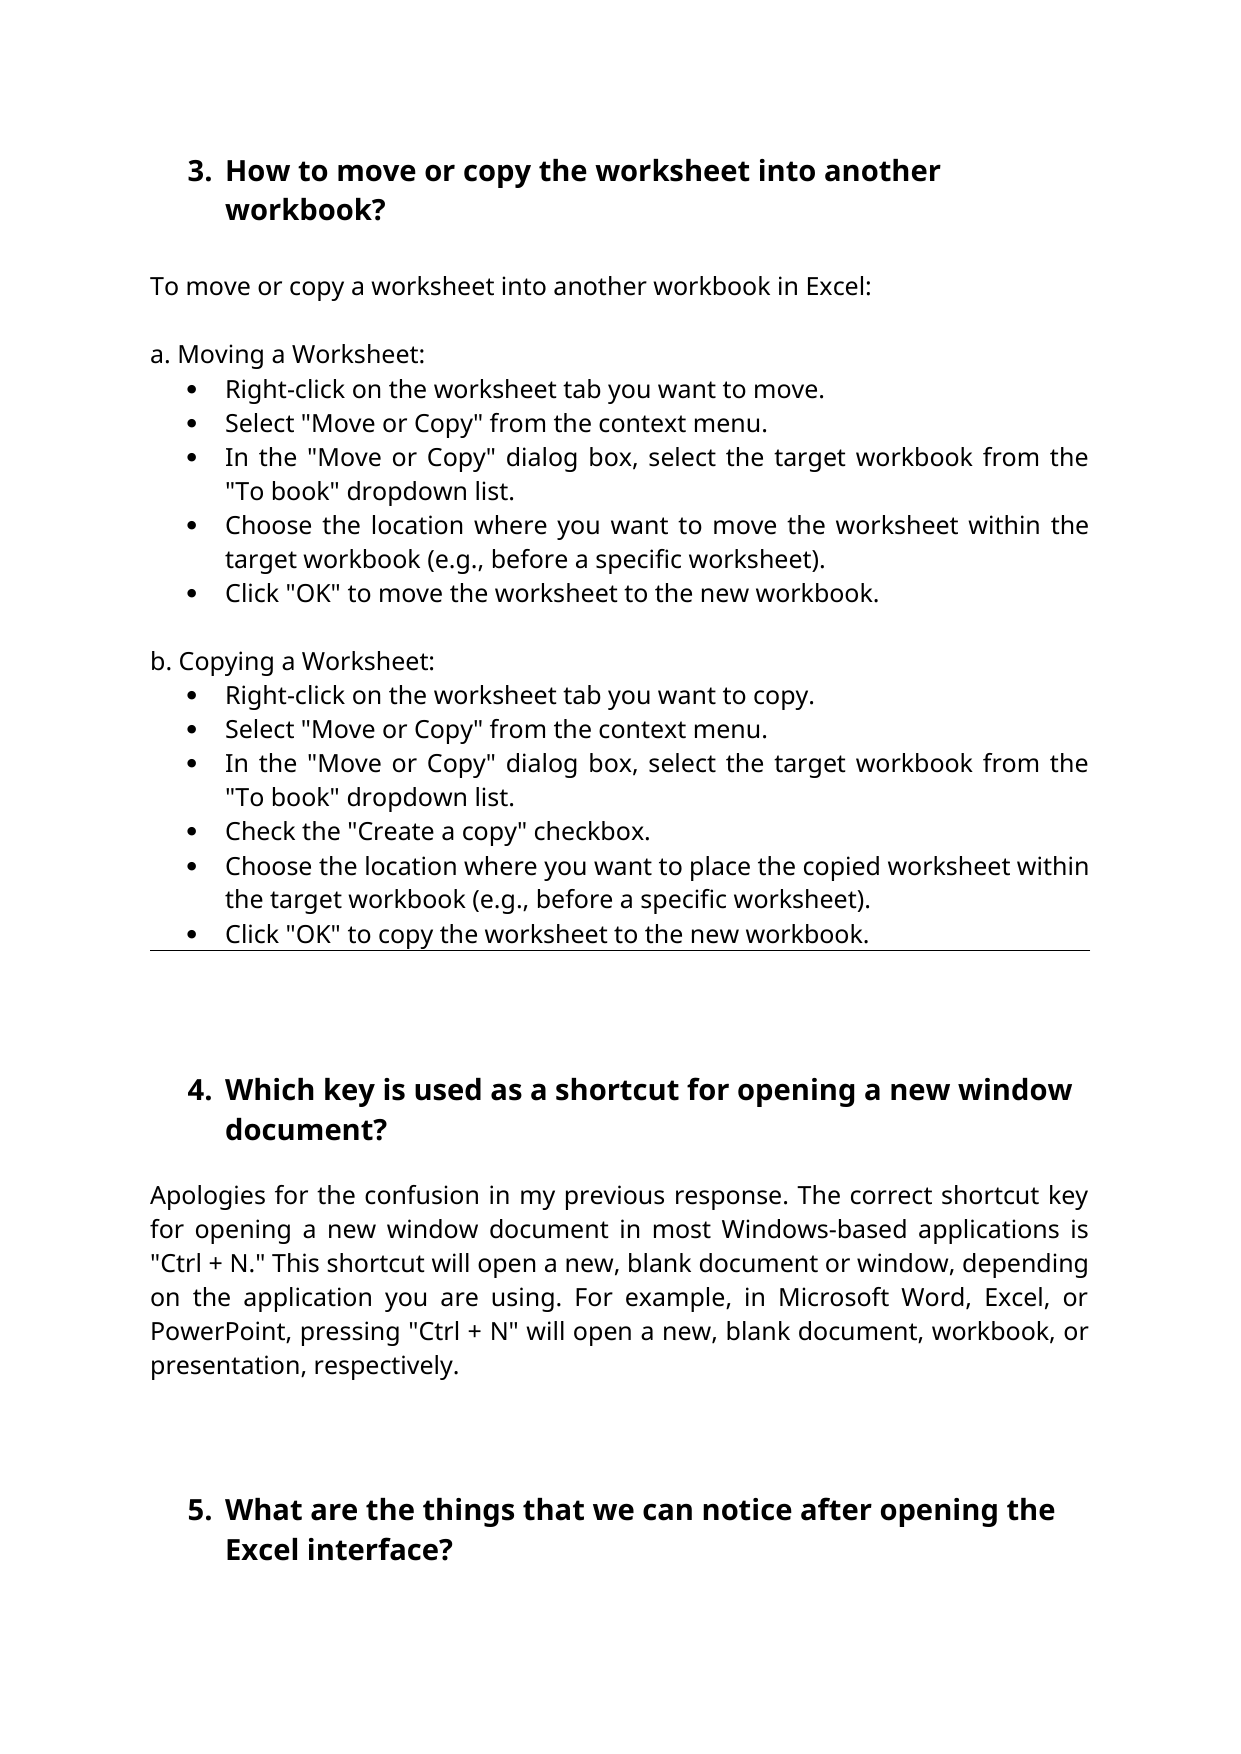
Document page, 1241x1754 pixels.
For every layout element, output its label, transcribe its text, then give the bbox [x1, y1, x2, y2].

list Click "OK" to move the worksheet to the new workbook. [187, 576, 1090, 610]
list Click "OK" to copy the worksheet to the new workbook. [187, 916, 1090, 950]
list Right-click on the worksheet tab you want to move. [187, 371, 1090, 405]
text Apologies for the confusion in my previous response. The correct shortcut key for opening a new window document in most Windows-based applications is "Ctrl + N." This shortcut will open a new, blank document or window, depending on the application you are using. For example, in Microsoft Word, Excel, or PowerPoint, pressing "Ctrl + N" will open a new, blank document, workbook, or presentation, respectively. [150, 1149, 1090, 1382]
text b. Copying a Worksheet: [150, 644, 1090, 678]
list What are the things that we can notice after opening the Excel interface? [187, 1490, 1090, 1569]
list Select "Move or Copy" from the context menu. [187, 405, 1090, 439]
list In the "Move or Copy" dialog box, select the target workbook from the "To book" dropdown list. [187, 439, 1090, 507]
list Choose the location where you want to move the worksheet within the target workbook (e.g., before a specific worksheet). [187, 507, 1090, 576]
list How to move or copy the worksheet into another workbook? [187, 150, 1090, 229]
list Check the "Create a copy" checkbox. [187, 814, 1090, 848]
list Choose the location where you want to place the copied worksheet within the target workbook (e.g., before a specific worksheet). [187, 848, 1090, 916]
list Which key is used as a shortcut for opening a new window document? [187, 1069, 1090, 1149]
text a. Moving a Worksheet: [150, 337, 1090, 371]
text To move or copy a worksheet into another workbook in Excel: [150, 269, 1090, 303]
list Right-click on the worksheet tab you want to copy. [187, 678, 1090, 712]
list In the "Move or Copy" dialog box, select the target workbook from the "To book" dropdown list. [187, 746, 1090, 814]
list Select "Move or Copy" from the context menu. [187, 712, 1090, 746]
